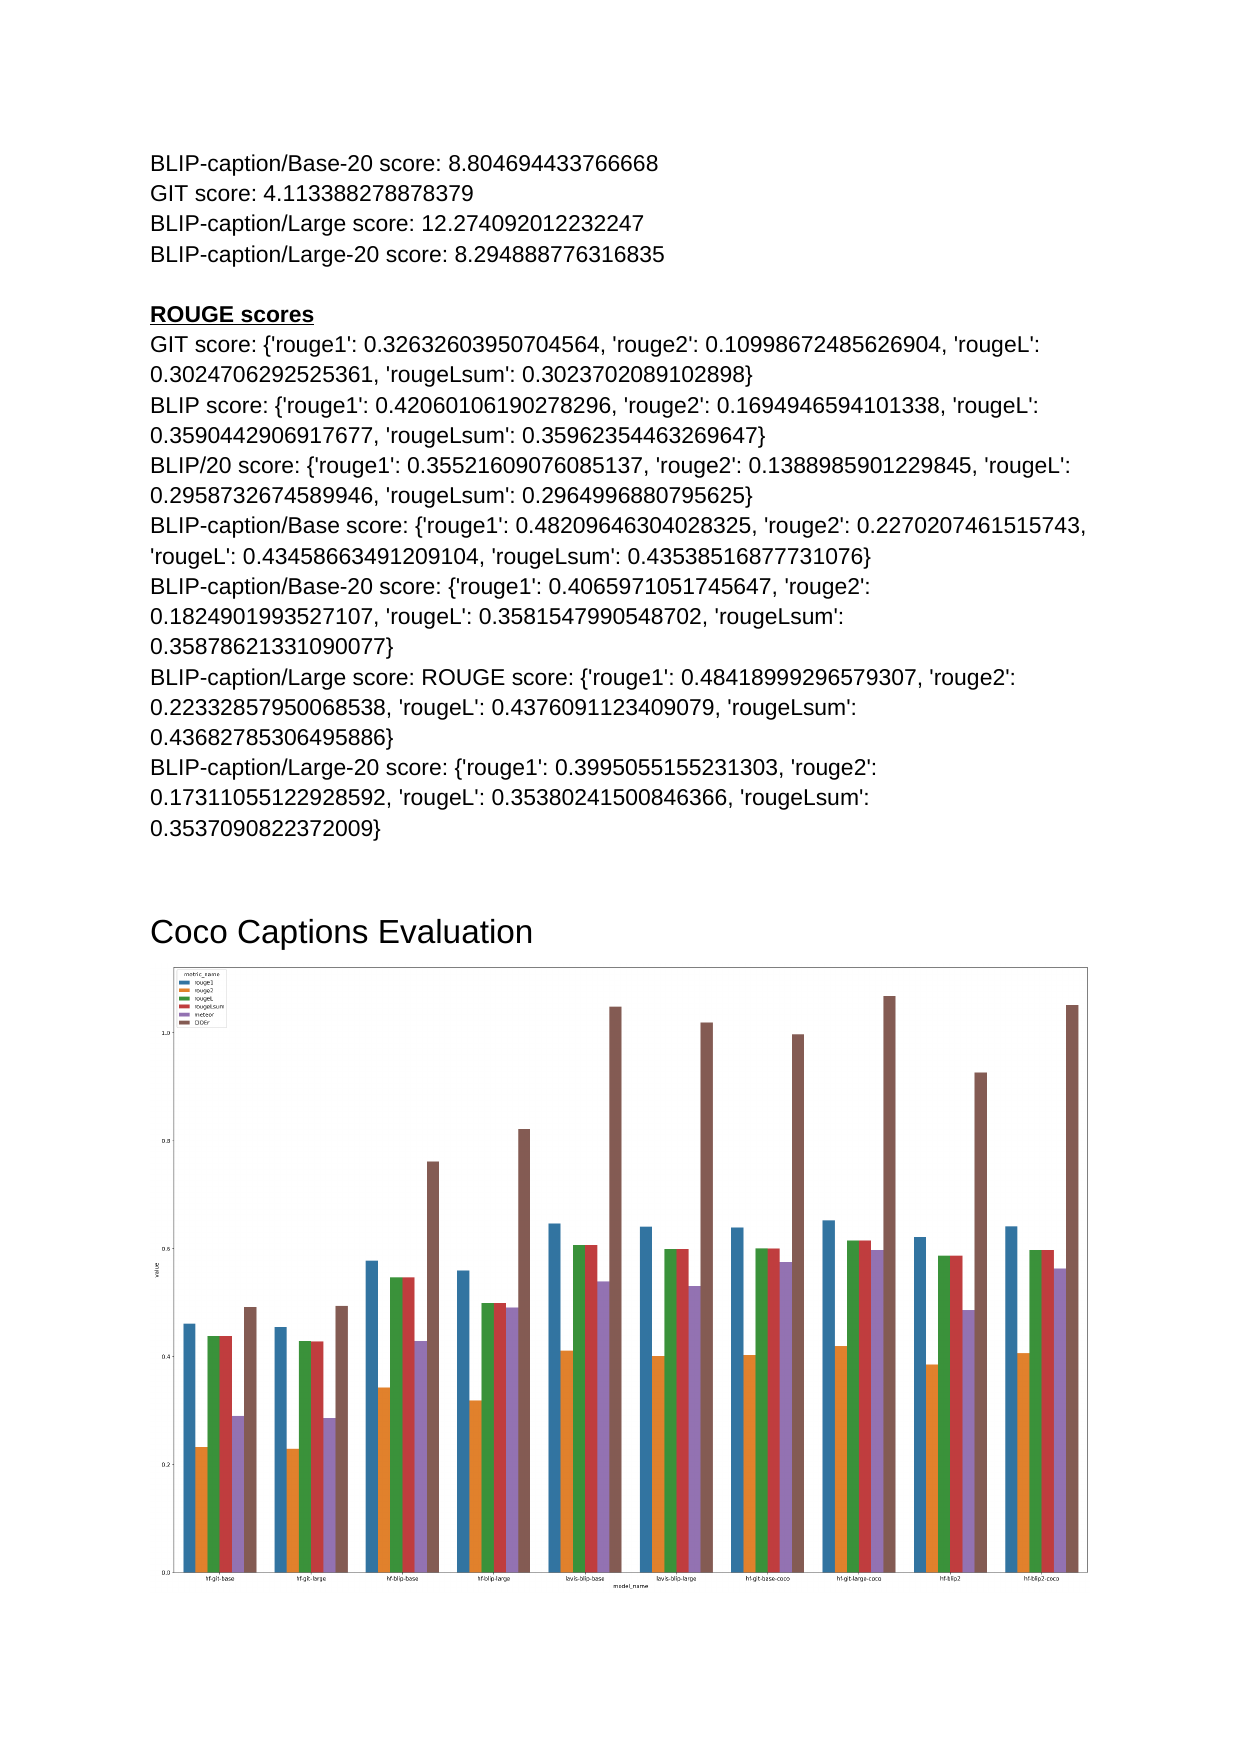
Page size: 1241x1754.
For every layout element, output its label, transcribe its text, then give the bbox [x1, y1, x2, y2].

text BLIP-caption/Large score: ROUGE score: {'rouge1': 0.48418999296579307, 'rouge2': 0.22332857950068538, 'rougeL': 0.4376091123409079, 'rougeLsum': 0.43682785306495886} [150, 663, 1090, 750]
text BLIP-caption/Large-20 score: {'rouge1': 0.3995055155231303, 'rouge2': 0.17311055122928592, 'rougeL': 0.35380241500846366, 'rougeLsum': 0.3537090822372009} [150, 754, 1090, 841]
text BLIP-caption/Base-20 score: {'rouge1': 0.4065971051745647, 'rouge2': 0.1824901993527107, 'rougeL': 0.3581547990548702, 'rougeLsum': 0.35878621331090077} [150, 573, 1090, 660]
text BLIP/20 score: {'rouge1': 0.35521609076085137, 'rouge2': 0.1388985901229845, 'rougeL': 0.2958732674589946, 'rougeLsum': 0.2964996880795625} [150, 452, 1090, 509]
picture [150, 963, 1091, 1593]
text GIT score: 4.113388278878379 [150, 180, 1090, 207]
text BLIP-caption/Base score: {'rouge1': 0.48209646304028325, 'rouge2': 0.2270207461515743, 'rougeL': 0.43458663491209104, 'rougeLsum': 0.43538516877731076} [150, 512, 1090, 569]
text BLIP score: {'rouge1': 0.42060106190278296, 'rouge2': 0.1694946594101338, 'rougeL': 0.3590442906917677, 'rougeLsum': 0.35962354463269647} [150, 392, 1090, 448]
text BLIP-caption/Large score: 12.274092012232247 [150, 210, 1090, 237]
text BLIP-caption/Base-20 score: 8.804694433766668 [150, 150, 1090, 176]
text ROUGE scores [150, 301, 1090, 327]
subtitle Coco Captions Evaluation [150, 912, 1090, 951]
text BLIP-caption/Large-20 score: 8.294888776316835 [150, 241, 1090, 267]
text GIT score: {'rouge1': 0.32632603950704564, 'rouge2': 0.10998672485626904, 'rougeL': 0.3024706292525361, 'rougeLsum': 0.3023702089102898} [150, 331, 1090, 388]
